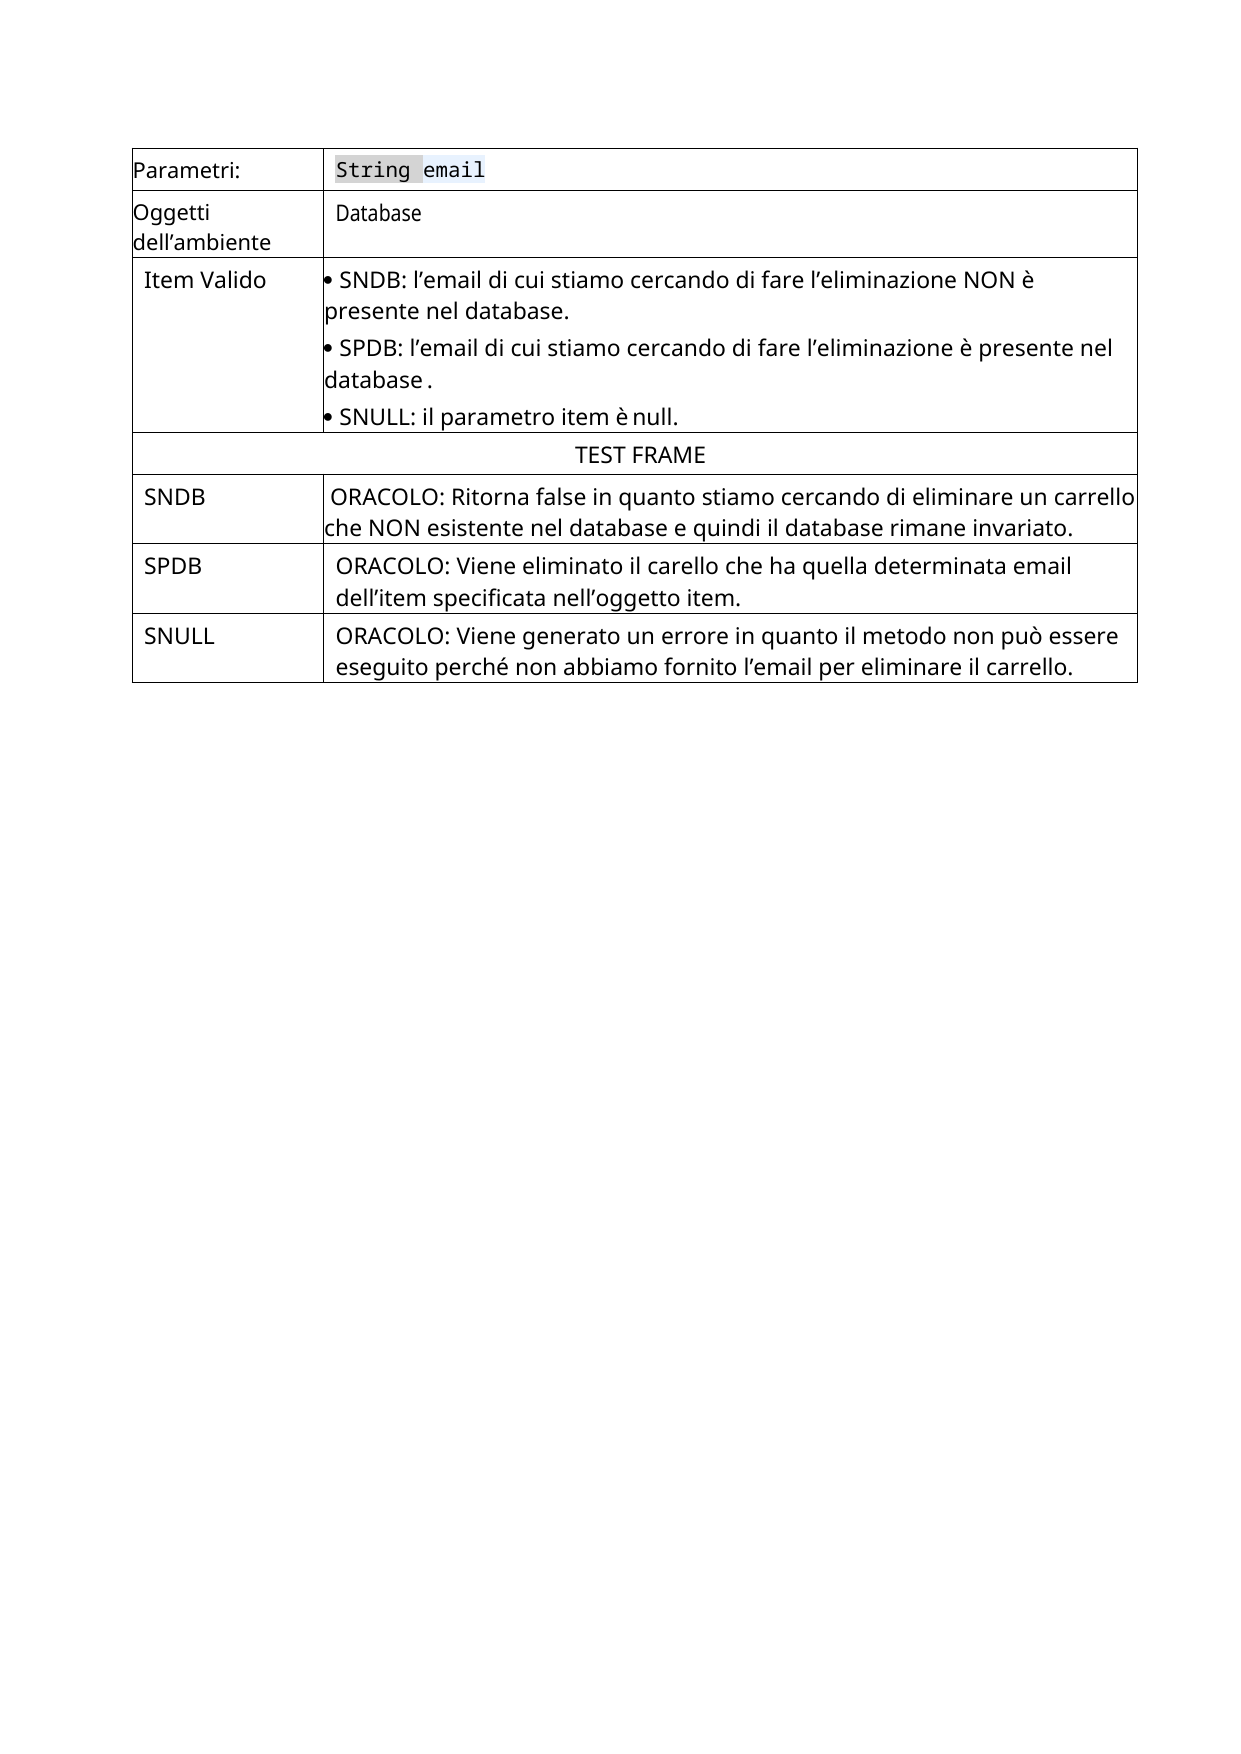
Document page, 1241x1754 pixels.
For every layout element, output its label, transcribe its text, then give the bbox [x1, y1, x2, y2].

table_cell SPDB [133, 544, 323, 613]
table_cell Item Valido [133, 258, 323, 432]
table_cell Database [324, 191, 1137, 257]
table_cell ORACOLO: Viene generato un errore in quanto il metodo non può essere eseguito perché non abbiamo fornito l’email per eliminare il carrello. [324, 614, 1137, 682]
table_cell SNDB [133, 475, 323, 543]
table_cell SNULL [133, 614, 323, 682]
table_cell ORACOLO: Ritorna false in quanto stiamo cercando di eliminare un carrello che NON esistente nel database e quindi il database rimane invariato. [324, 475, 1137, 543]
table_cell Parametri: [133, 149, 323, 189]
table_cell ORACOLO: Viene eliminato il carello che ha quella determinata email dell’item specificata nell’oggetto item. [324, 544, 1137, 613]
table_cell SNDB: l’email di cui stiamo cercando di fare l’eliminazione NON è presente nel database. SPDB: l’email di cui stiamo cercando di fare l’eliminazione è presente nel database . SNULL: il parametro item è null. [324, 258, 1137, 432]
table_cell TEST FRAME [133, 433, 1137, 473]
table_cell String email [324, 149, 1137, 189]
table_cell Oggetti dell’ambiente [133, 191, 323, 257]
